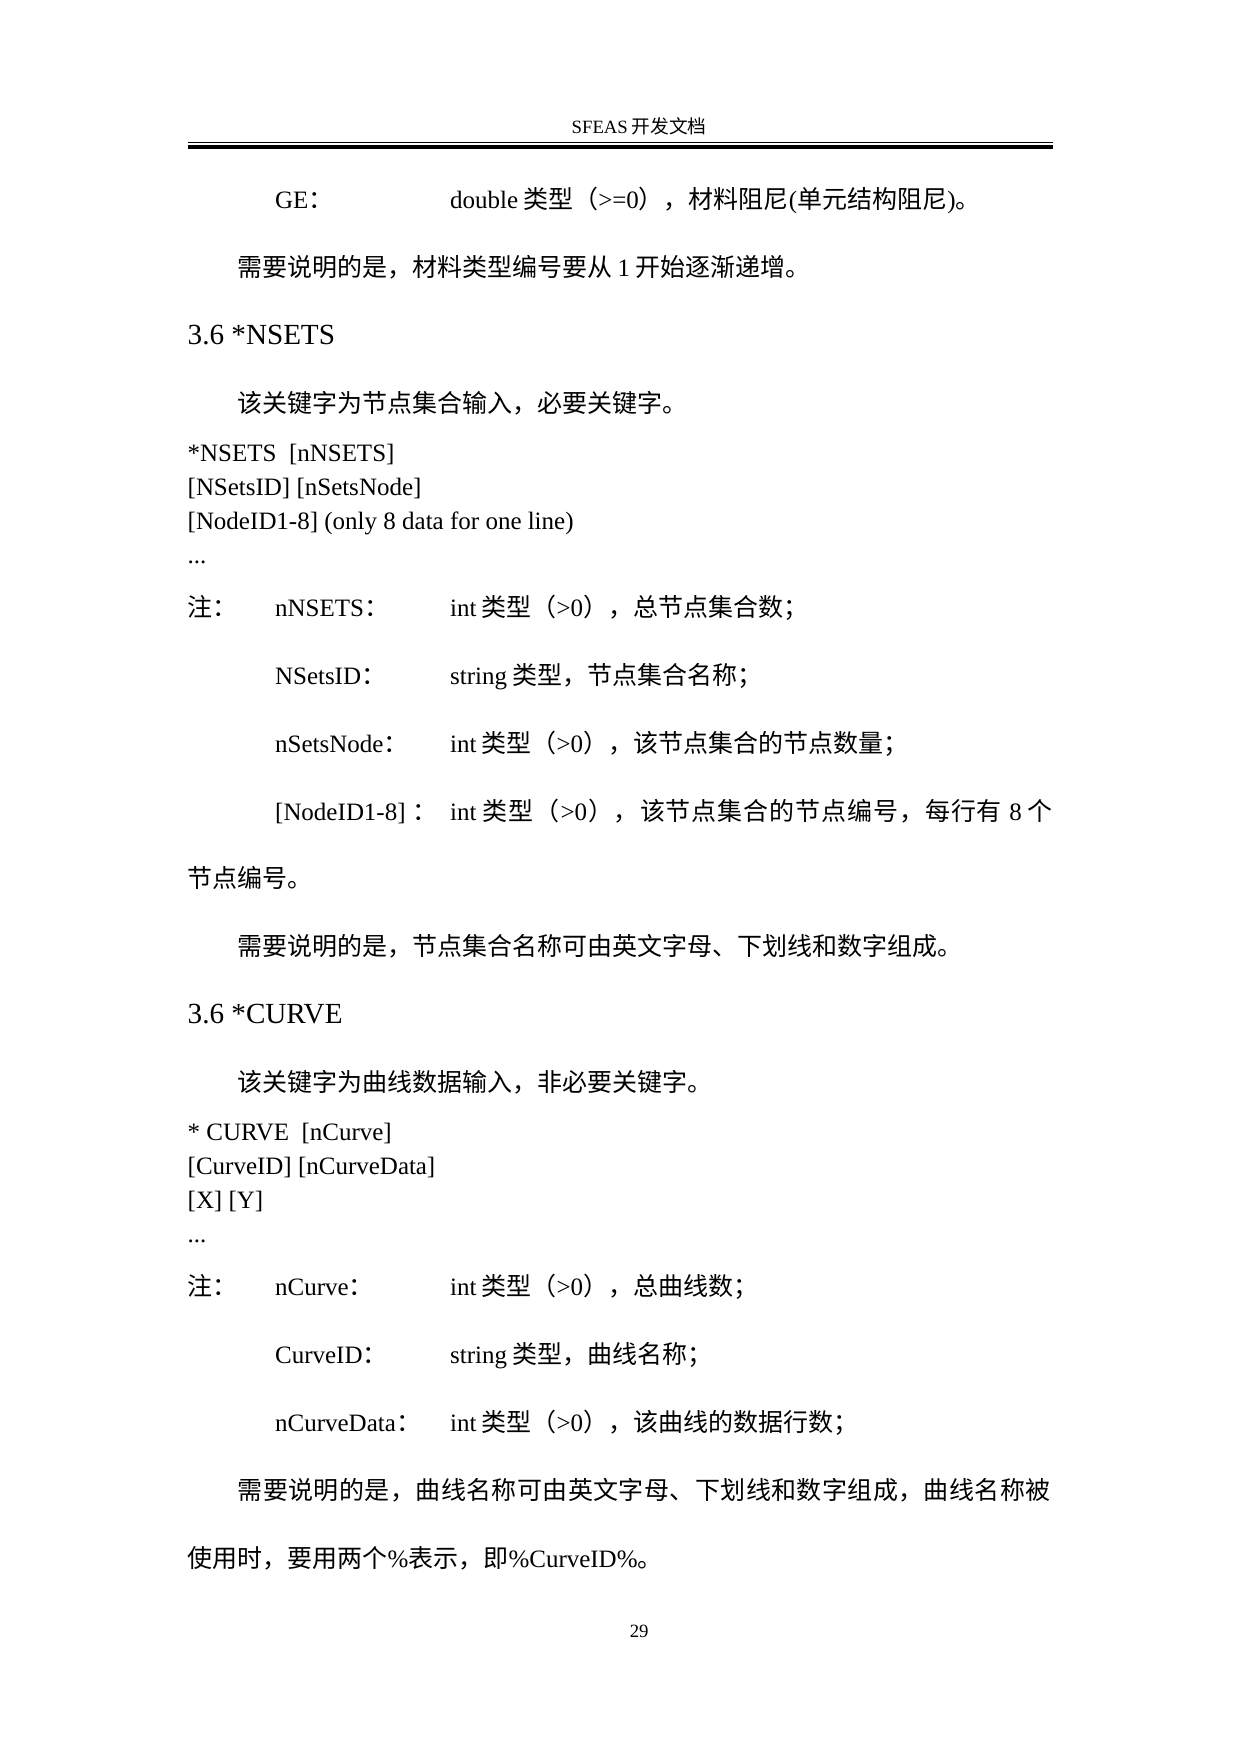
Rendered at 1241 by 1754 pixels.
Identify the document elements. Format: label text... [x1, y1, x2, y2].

text NSetsID： string类型，节点集合名称； [231, 639, 1053, 707]
text ... [187, 1217, 1053, 1251]
text GE： double类型（>=0），材料阻尼(单元结构阻尼)。 [231, 164, 1053, 232]
text *NSETS [nNSETS] [187, 436, 1053, 469]
text ... [187, 537, 1053, 571]
text 注： nNSETS： int类型（>0），总节点集合数； [187, 571, 1053, 639]
text 该关键字为节点集合输入，必要关键字。 [187, 368, 1053, 436]
text nSetsNode： int类型（>0），该节点集合的节点数量； [231, 707, 1053, 775]
text 该关键字为曲线数据输入，非必要关键字。 [187, 1047, 1053, 1115]
text [NSetsID] [nSetsNode] [187, 469, 1053, 503]
text nCurveData： int类型（>0），该曲线的数据行数； [231, 1386, 1053, 1454]
text [NodeID1-8] (only 8 data for one line) [187, 503, 1053, 537]
text 需要说明的是，节点集合名称可由英文字母、下划线和数字组成。 [187, 911, 1053, 979]
text [NodeID1-8] ： int类型（>0），该节点集合的节点编号，每行有8个节点编号。 [187, 775, 1053, 911]
text 需要说明的是，材料类型编号要从1开始逐渐递增。 [187, 232, 1053, 300]
subtitle 3.6 *CURVE [187, 996, 1053, 1030]
text * CURVE [nCurve] [187, 1115, 1053, 1149]
text 注： nCurve： int类型（>0），总曲线数； [187, 1251, 1053, 1318]
text CurveID： string类型，曲线名称； [231, 1318, 1053, 1386]
subtitle 3.6 *NSETS [187, 317, 1053, 351]
text 需要说明的是，曲线名称可由英文字母、下划线和数字组成，曲线名称被使用时，要用两个%表示，即%CurveID%。 [187, 1454, 1053, 1590]
text [CurveID] [nCurveData] [187, 1149, 1053, 1183]
text [X] [Y] [187, 1183, 1053, 1217]
